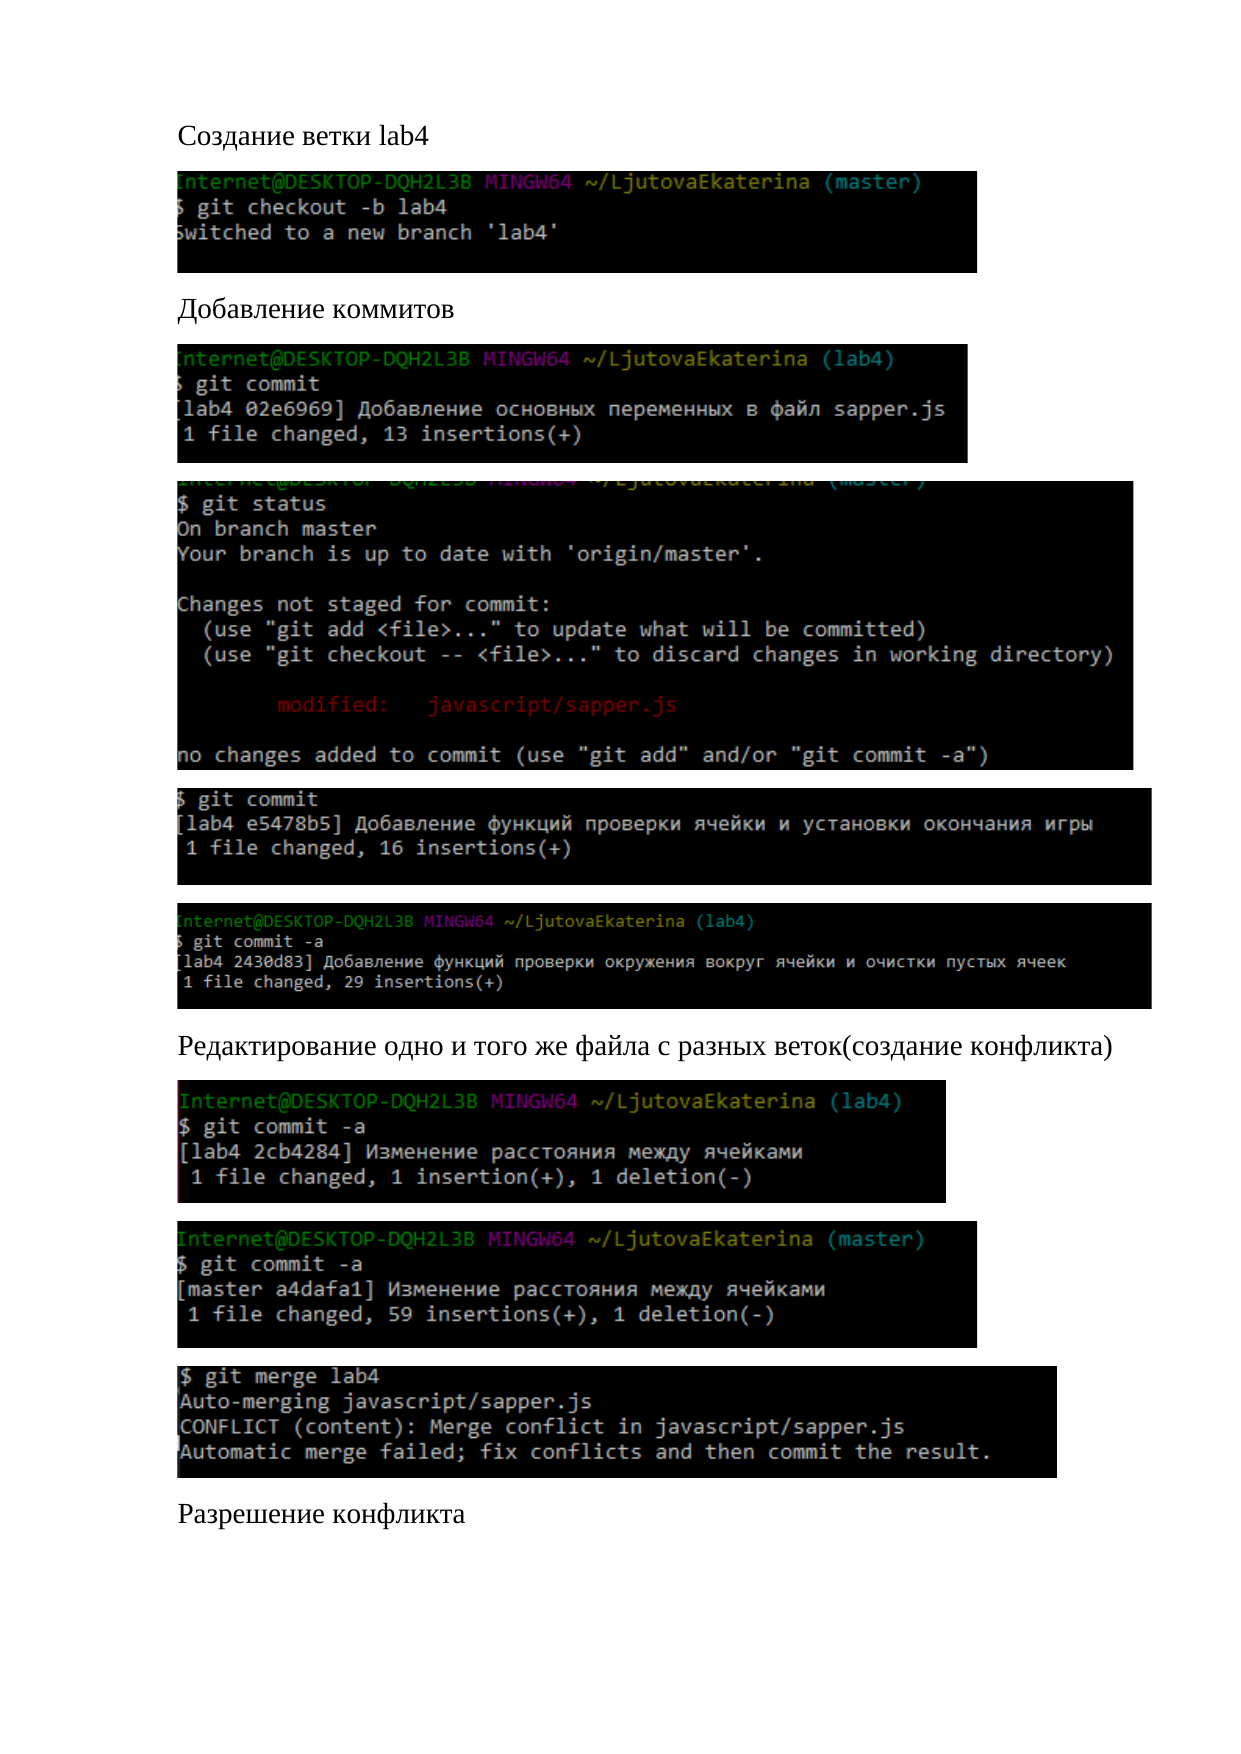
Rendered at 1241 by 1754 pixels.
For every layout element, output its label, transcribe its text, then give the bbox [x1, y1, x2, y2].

picture [177, 1221, 978, 1348]
picture [177, 171, 978, 273]
picture [177, 481, 1134, 770]
text Разрешение конфликта [177, 1497, 1152, 1530]
picture [177, 903, 1152, 1009]
picture [177, 788, 1152, 885]
picture [177, 344, 968, 463]
text Редактирование одно и того же файла с разных веток(создание конфликта) [177, 1028, 1152, 1061]
picture [177, 1080, 946, 1203]
text Добавление коммитов [177, 291, 1152, 325]
text Создание ветки lab4 [177, 118, 1152, 152]
picture [177, 1366, 1057, 1478]
